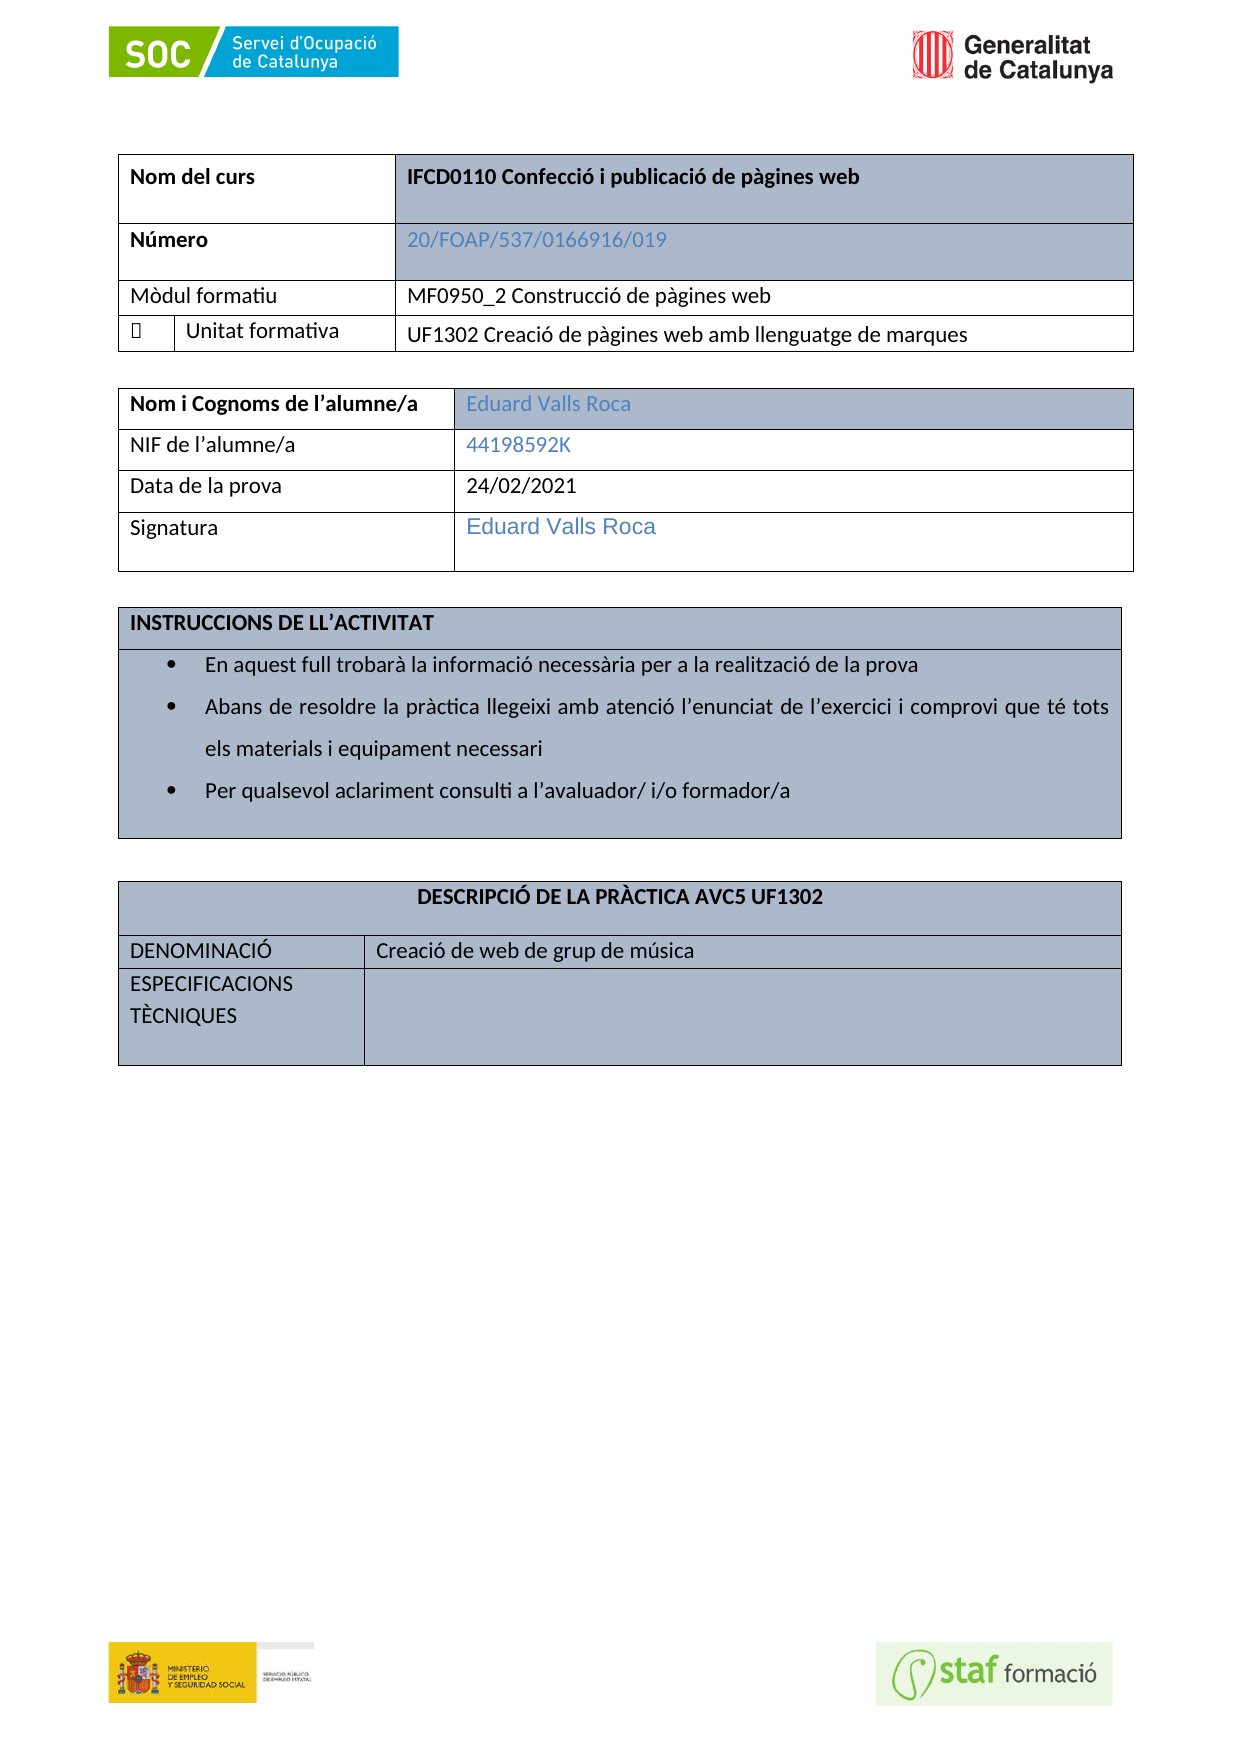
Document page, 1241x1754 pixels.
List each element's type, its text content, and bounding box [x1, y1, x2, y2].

table_header DESCRIPCIÓ DE LA PRÀCTICA AVC5 UF1302 [119, 882, 1121, 935]
picture [107, 1642, 314, 1703]
table_header IFCD0110 Confecció i publicació de pàgines web [396, 155, 1133, 223]
table_cell DENOMINACIÓ [119, 936, 364, 968]
table_header Nom i Cognoms de l’alumne/a [119, 389, 454, 429]
table_header Nom del curs [119, 155, 395, 223]
table_cell UF1302 Creació de pàgines web amb llenguatge de marques [396, 316, 1133, 351]
table_cell En aquest full trobarà la informació necessària per a la realització de la prova Abans de resoldre la pràctica llegeixi amb atenció l’enunciat de l’exercici i comprovi que té tots els materials i equipament necessari Per qualsevol aclariment consulti a l’avaluador/ i/o formador/a [119, 650, 1121, 838]
picture [907, 22, 1121, 86]
table_cell ESPECIFICACIONS TÈCNIQUES [119, 969, 364, 1065]
table_cell Creació de web de grup de música [365, 936, 1121, 968]
table_cell Eduard Valls Roca [455, 513, 1133, 571]
table_cell [365, 969, 1121, 1065]
table_cell Mòdul formatiu [119, 281, 395, 315]
table_cell Unitat formativa [175, 316, 395, 351]
table_cell Data de la prova [119, 471, 454, 512]
table_cell MF0950_2 Construcció de pàgines web [396, 281, 1133, 315]
table_cell NIF de l’alumne/a [119, 430, 454, 470]
table_cell  [119, 316, 174, 351]
table_cell Número [119, 224, 395, 280]
table_cell Signatura [119, 513, 454, 571]
picture [336, 41, 340, 52]
table_header INSTRUCCIONS DE LL’ACTIVITAT [119, 608, 1121, 649]
picture [107, 26, 225, 77]
picture [875, 1642, 1113, 1706]
